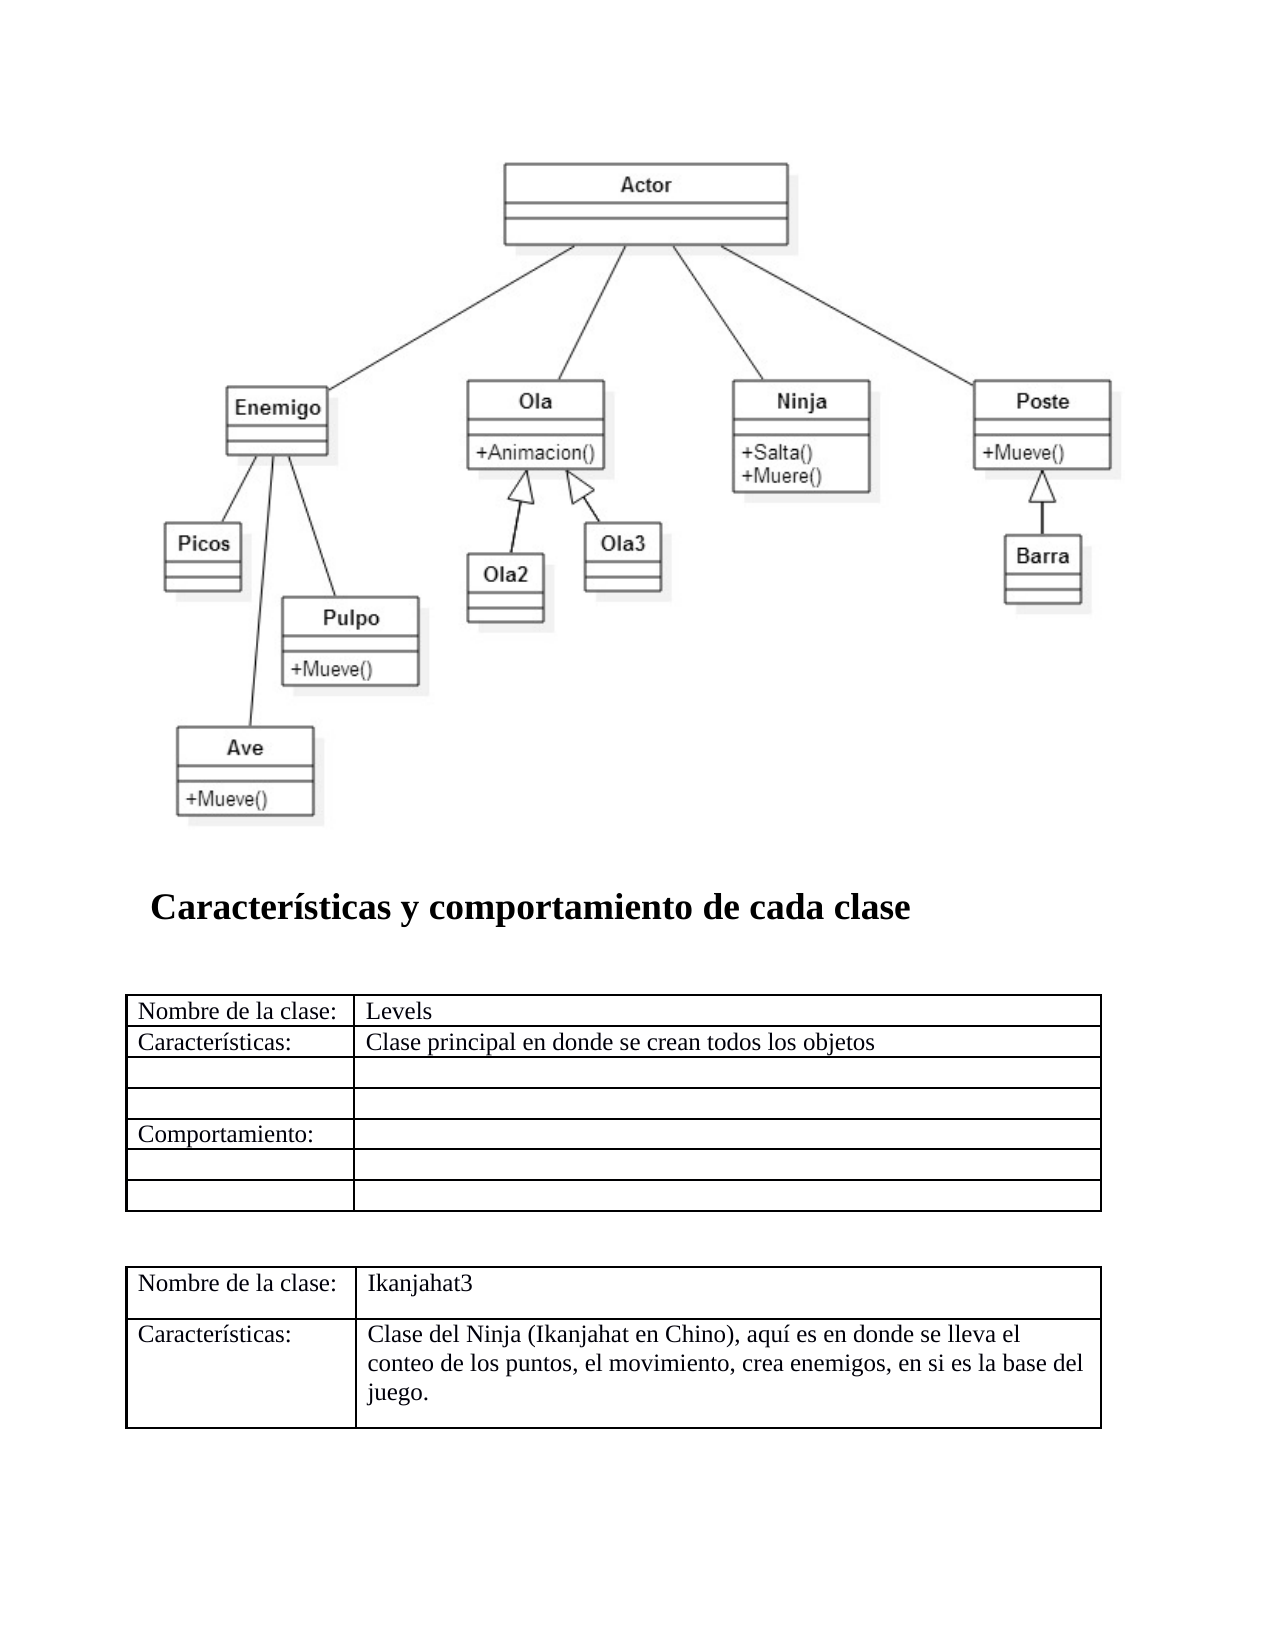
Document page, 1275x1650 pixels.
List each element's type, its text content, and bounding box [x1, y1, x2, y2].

table_cell Clase del Ninja (Ikanjahat en Chino), aquí es en donde se lleva el conteo de los puntos, el movimiento, crea enemigos, en si es la base del juego. [357, 1320, 1100, 1427]
table_cell [128, 1150, 353, 1179]
table_cell Características: [128, 1320, 355, 1427]
table_cell Características: [128, 1027, 353, 1056]
table_cell Clase principal en donde se crean todos los objetos [355, 1027, 1100, 1056]
picture [150, 150, 1125, 831]
table_cell [128, 1181, 353, 1210]
table_cell [128, 1058, 353, 1087]
table_cell [355, 1058, 1100, 1087]
table_header Ikanjahat3 [357, 1268, 1100, 1317]
table_cell [355, 1120, 1100, 1148]
table_header Levels [355, 996, 1100, 1025]
table_header Nombre de la clase: [128, 1268, 355, 1317]
table_cell Comportamiento: [128, 1120, 353, 1148]
table_cell [355, 1089, 1100, 1117]
list Características y comportamiento de cada clase [150, 884, 1125, 928]
table_header Nombre de la clase: [128, 996, 353, 1025]
table_cell [355, 1181, 1100, 1210]
table_cell [355, 1150, 1100, 1179]
table_cell [128, 1089, 353, 1117]
